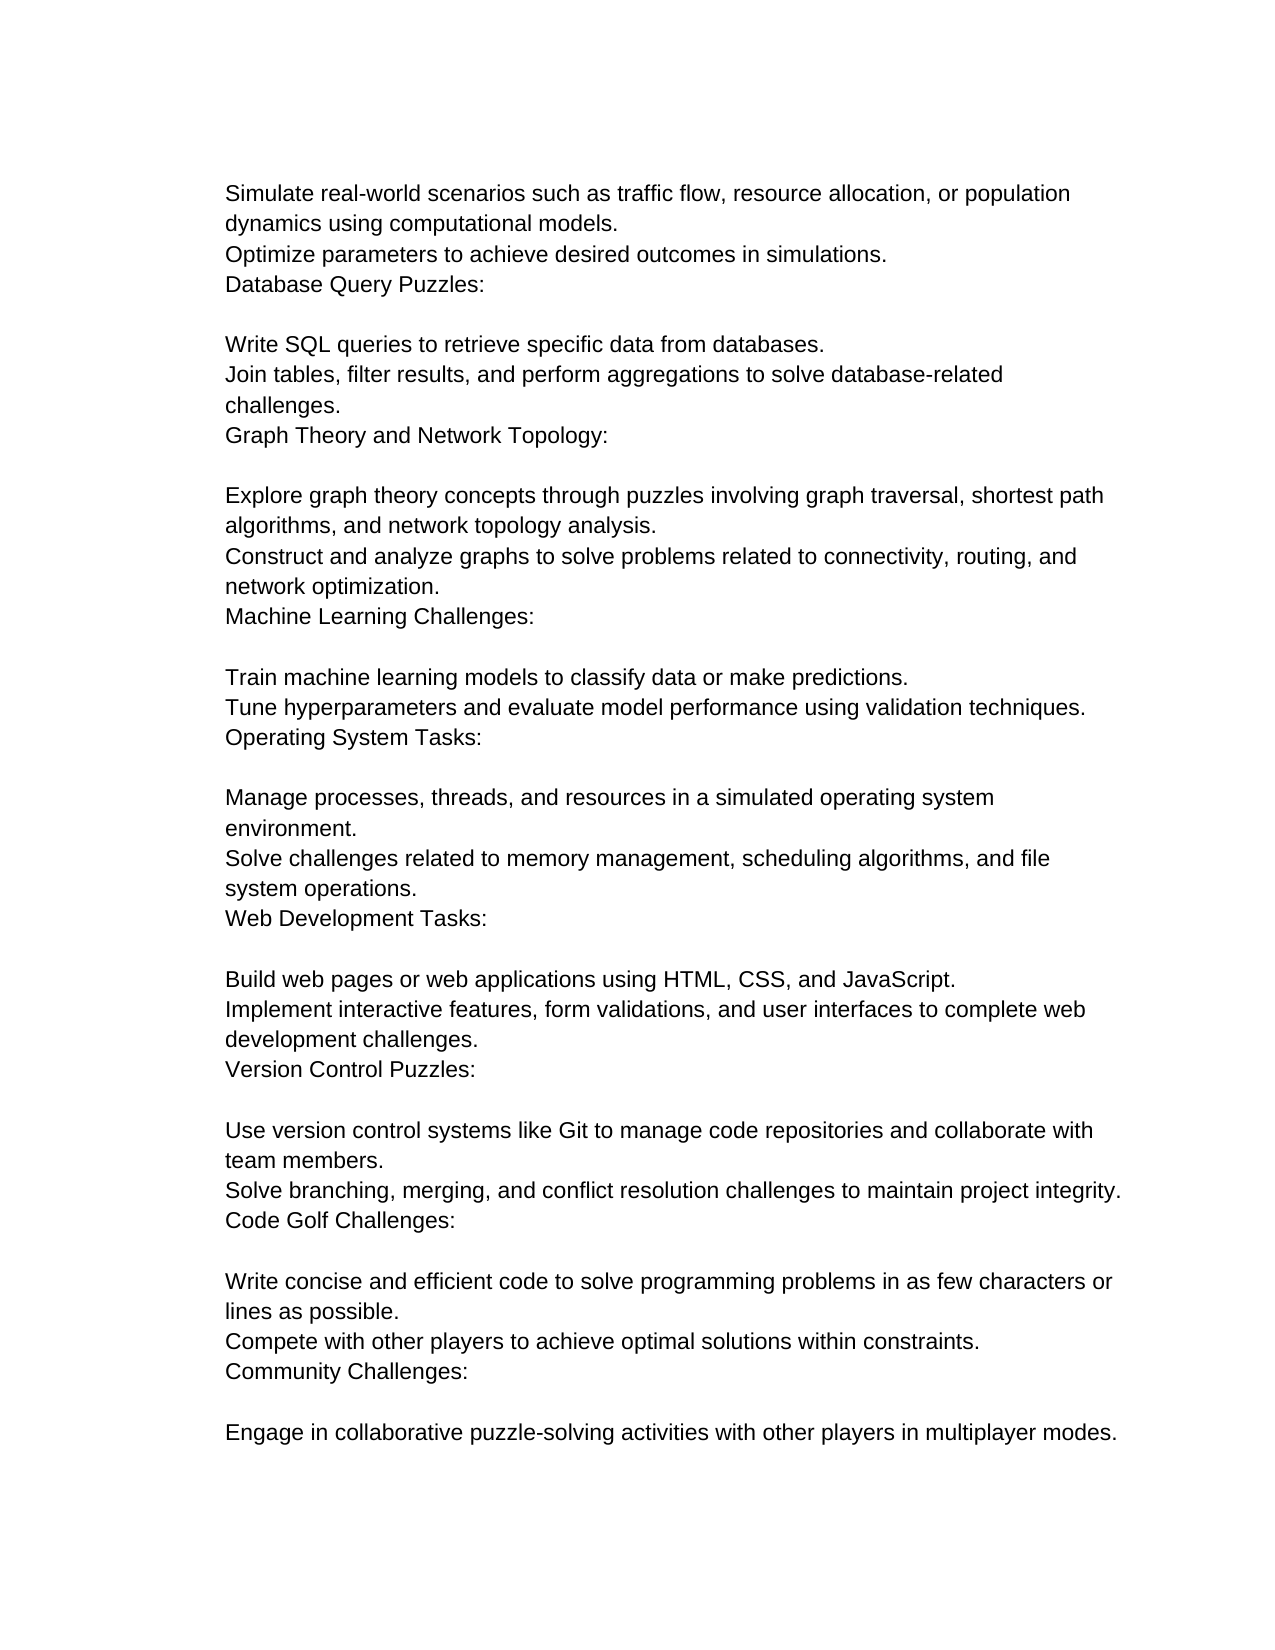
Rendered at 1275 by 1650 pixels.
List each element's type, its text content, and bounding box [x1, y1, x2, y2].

text Construct and analyze graphs to solve problems related to connectivity, routing, and network optimization. [225, 543, 1125, 599]
text Operating System Tasks: [225, 724, 1125, 750]
text Compete with other players to achieve optimal solutions within constraints. [225, 1328, 1125, 1354]
text Version Control Puzzles: [225, 1056, 1125, 1083]
text Optimize parameters to achieve desired outcomes in simulations. [225, 241, 1125, 267]
text Engage in collaborative puzzle-solving activities with other players in multiplayer modes. [225, 1419, 1125, 1445]
text Machine Learning Challenges: [225, 603, 1125, 629]
text Database Query Puzzles: [225, 271, 1125, 297]
text Train machine learning models to classify data or make predictions. [225, 663, 1125, 690]
text Explore graph theory concepts through puzzles involving graph traversal, shortest path algorithms, and network topology analysis. [225, 482, 1125, 539]
text Web Development Tasks: [225, 905, 1125, 932]
text Write concise and efficient code to solve programming problems in as few characters or lines as possible. [225, 1268, 1125, 1324]
text Code Golf Challenges: [225, 1207, 1125, 1234]
text Graph Theory and Network Topology: [225, 422, 1125, 448]
text Community Challenges: [225, 1358, 1125, 1385]
text Manage processes, threads, and resources in a simulated operating system environment. [225, 784, 1125, 841]
text Solve challenges related to memory management, scheduling algorithms, and file system operations. [225, 845, 1125, 901]
text Join tables, filter results, and perform aggregations to solve database-related challenges. [225, 361, 1125, 418]
text Build web pages or web applications using HTML, CSS, and JavaScript. [225, 966, 1125, 992]
text Use version control systems like Git to manage code repositories and collaborate with team members. [225, 1117, 1125, 1173]
text Simulate real-world scenarios such as traffic flow, resource allocation, or population dynamics using computational models. [225, 180, 1125, 237]
text Implement interactive features, form validations, and user interfaces to complete web development challenges. [225, 996, 1125, 1052]
text Tune hyperparameters and evaluate model performance using validation techniques. [225, 694, 1125, 720]
text Write SQL queries to retrieve specific data from databases. [225, 331, 1125, 358]
text Solve branching, merging, and conflict resolution challenges to maintain project integrity. [225, 1177, 1125, 1203]
